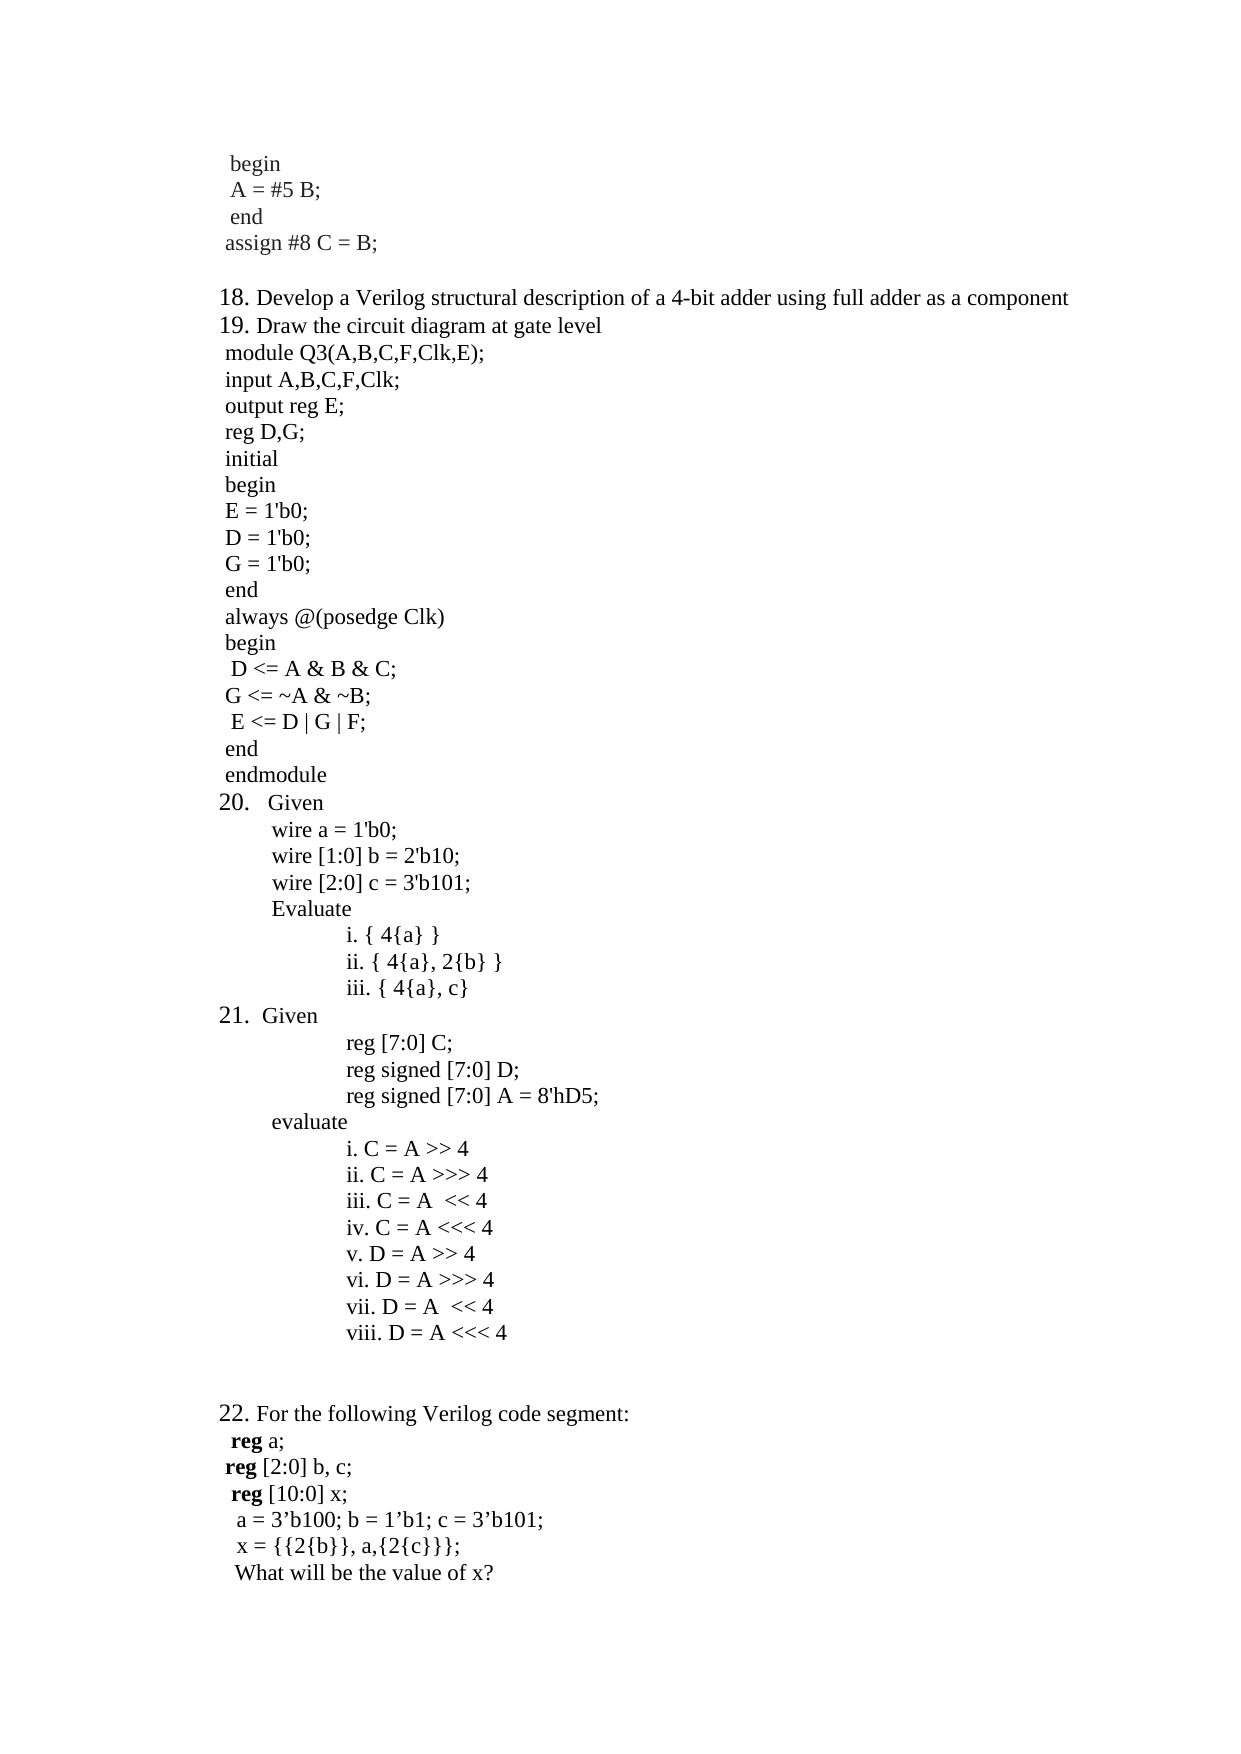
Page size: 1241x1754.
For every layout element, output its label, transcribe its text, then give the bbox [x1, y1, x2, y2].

text begin [155, 150, 1090, 176]
list ii. C = A >>> 4 [197, 1161, 1090, 1187]
text output reg E; [150, 392, 1090, 418]
text reg D,G; [150, 418, 1090, 445]
text reg [2:0] b, c; [150, 1453, 1090, 1480]
text x = {{2{b}}, a,{2{c}}}; [150, 1532, 1090, 1559]
text E <= D | G | F; [150, 708, 1090, 734]
text end [150, 576, 1090, 603]
list Given [219, 787, 1090, 816]
text G <= ~A & ~B; [150, 682, 1090, 708]
text module Q3(A,B,C,F,Clk,E); [150, 339, 1090, 366]
list wire [1:0] b = 2'b10; [197, 842, 1090, 869]
list reg [7:0] C; [197, 1029, 1090, 1056]
list iii. { 4{a}, c} [197, 974, 1090, 1001]
list i. C = A >> 4 [197, 1135, 1090, 1161]
text D = 1'b0; [150, 524, 1090, 550]
list Evaluate [197, 895, 1090, 921]
text input A,B,C,F,Clk; [150, 366, 1090, 392]
list vi. D = A >>> 4 [197, 1266, 1090, 1293]
text D <= A & B & C; [150, 656, 1090, 682]
text reg [10:0] x; [150, 1480, 1090, 1506]
list reg signed [7:0] D; [197, 1056, 1090, 1082]
list evaluate [197, 1108, 1090, 1135]
list Given [219, 1001, 1090, 1029]
text reg a; [150, 1427, 1090, 1453]
text A = #5 B; [155, 176, 1090, 203]
text E = 1'b0; [150, 497, 1090, 524]
text begin [150, 471, 1090, 497]
list For the following Verilog code segment: [219, 1398, 1090, 1427]
list ii. { 4{a}, 2{b} } [197, 948, 1090, 974]
list Draw the circuit diagram at gate level [219, 311, 1090, 339]
list v. D = A >> 4 [197, 1240, 1090, 1266]
text assign #8 C = B; [150, 229, 1090, 255]
list iii. C = A << 4 [197, 1187, 1090, 1214]
list vii. D = A << 4 [197, 1293, 1090, 1319]
text always @(posedge Clk) [150, 603, 1090, 629]
list endmodule [150, 761, 1090, 787]
list iv. C = A <<< 4 [197, 1214, 1090, 1240]
list wire a = 1'b0; [197, 816, 1090, 842]
text G = 1'b0; [150, 550, 1090, 576]
list wire [2:0] c = 3'b101; [272, 869, 1090, 895]
text end [150, 734, 1090, 761]
list viii. D = A <<< 4 [197, 1319, 1090, 1346]
list Develop a Verilog structural description of a 4-bit adder using full adder as a component [219, 282, 1090, 311]
text initial [150, 445, 1090, 471]
list i. { 4{a} } [197, 921, 1090, 948]
list What will be the value of x? [234, 1559, 1090, 1585]
list reg signed [7:0] A = 8'hD5; [197, 1082, 1090, 1108]
text a = 3’b100; b = 1’b1; c = 3’b101; [150, 1506, 1090, 1532]
text end [155, 203, 1090, 229]
text begin [150, 629, 1090, 656]
